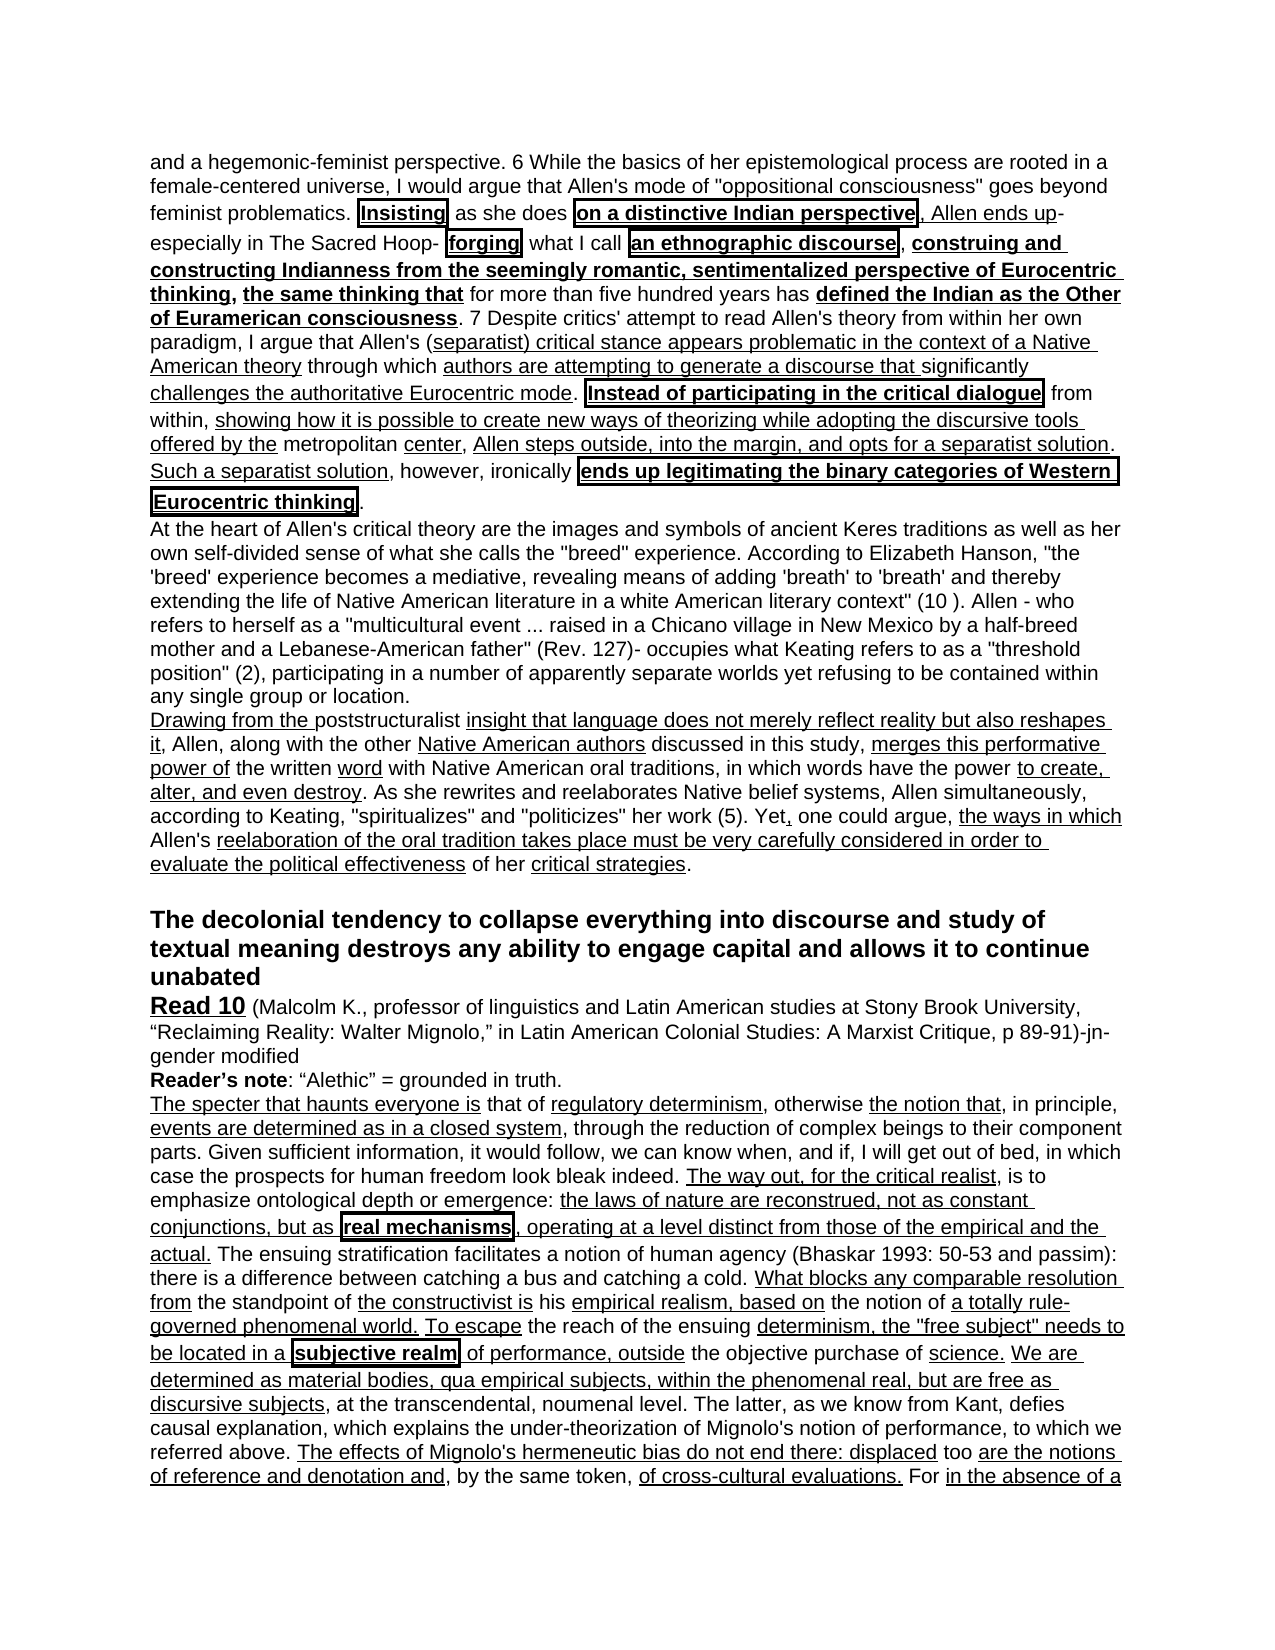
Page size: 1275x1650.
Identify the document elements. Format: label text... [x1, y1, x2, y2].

text At the heart of Allen's critical theory are the images and symbols of ancient Keres traditions as well as her own self-divided sense of what she calls the "breed" experience. According to Elizabeth Hanson, "the 'breed' experience becomes a mediative, revealing means of adding 'breath' to 'breath' and thereby extending the life of Native American literature in a white American literary context" (10 ). Allen - who refers to herself as a "multicultural event ... raised in a Chicano village in New Mexico by a half-breed mother and a Lebanese-American father" (Rev. 127)- occupies what Keating refers to as a "threshold position" (2), participating in a number of apparently separate worlds yet refusing to be contained within any single group or location. [150, 517, 1125, 708]
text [150, 1092, 1125, 1487]
text Reader’s note: “Alethic” = grounded in truth. [150, 1068, 1125, 1092]
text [150, 150, 1125, 517]
text Read 10 (Malcolm K., professor of linguistics and Latin American studies at Stony Brook University, “Reclaiming Reality: Walter Mignolo,” in Latin American Colonial Studies: A Marxist Critique, p 89-91)-jn-gender modified [150, 991, 1125, 1068]
text The decolonial tendency to collapse everything into discourse and study of textual meaning destroys any ability to engage capital and allows it to continue unabated [150, 905, 1125, 991]
text Drawing from the poststructuralist insight that language does not merely reflect reality but also reshapes it, Allen, along with the other Native American authors discussed in this study, merges this performative power of the written word with Native American oral traditions, in which words have the power to create, alter, and even destroy. As she rewrites and reelaborates Native belief systems, Allen simultaneously, according to Keating, "spiritualizes" and "politicizes" her work (5). Yet, one could argue, the ways in which Allen's reelaboration of the oral tradition takes place must be very carefully considered in order to evaluate the political effectiveness of her critical strategies. [150, 708, 1125, 876]
